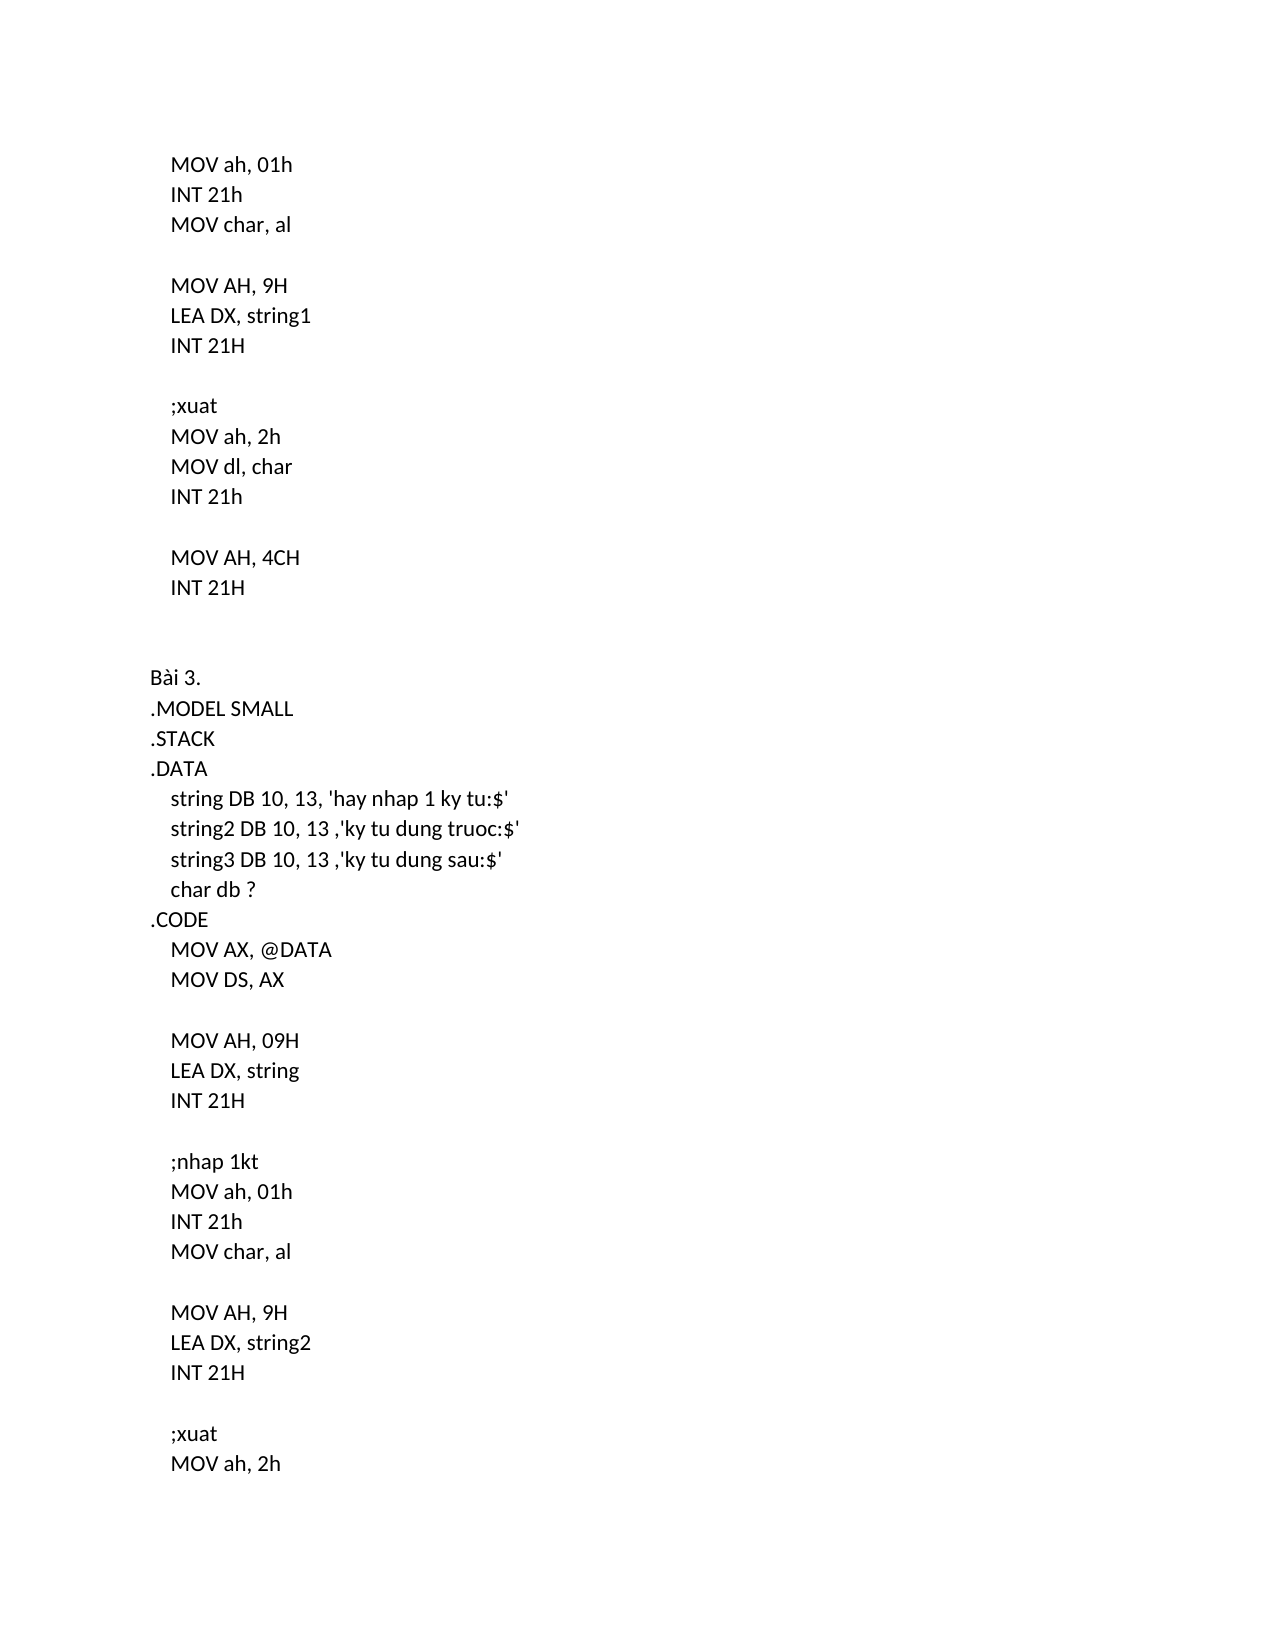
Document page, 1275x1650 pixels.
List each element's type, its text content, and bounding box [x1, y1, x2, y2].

text LEA DX, string1 [150, 301, 1125, 329]
text MOV char, al [150, 210, 1125, 238]
text MOV AH, 4CH [150, 543, 1125, 571]
text string2 DB 10, 13 ,'ky tu dung truoc:$' [150, 814, 1125, 843]
text char db ? [150, 875, 1125, 903]
text LEA DX, string2 [150, 1328, 1125, 1356]
text MOV AH, 09H [150, 1026, 1125, 1054]
text INT 21H [150, 573, 1125, 601]
text LEA DX, string [150, 1056, 1125, 1084]
text INT 21h [150, 482, 1125, 510]
text string DB 10, 13, 'hay nhap 1 ky tu:$' [150, 784, 1125, 812]
text .DATA [150, 754, 1125, 782]
text .CODE [150, 905, 1125, 933]
text MOV dl, char [150, 452, 1125, 480]
text MOV AH, 9H [150, 1298, 1125, 1326]
text INT 21h [150, 1207, 1125, 1235]
text MOV char, al [150, 1237, 1125, 1266]
text ;nhap 1kt [150, 1147, 1125, 1175]
text MOV AX, @DATA [150, 935, 1125, 963]
text string3 DB 10, 13 ,'ky tu dung sau:$' [150, 845, 1125, 873]
text MOV ah, 01h [150, 150, 1125, 178]
text INT 21H [150, 1358, 1125, 1386]
text INT 21h [150, 180, 1125, 208]
text MOV ah, 01h [150, 1177, 1125, 1205]
text MOV AH, 9H [150, 271, 1125, 299]
text .STACK [150, 724, 1125, 752]
text MOV ah, 2h [150, 1449, 1125, 1477]
text .MODEL SMALL [150, 694, 1125, 722]
text ;xuat [150, 1419, 1125, 1447]
text ;xuat [150, 392, 1125, 420]
text INT 21H [150, 1086, 1125, 1114]
text MOV DS, AX [150, 966, 1125, 994]
text MOV ah, 2h [150, 422, 1125, 450]
text Bài 3. [150, 663, 1125, 692]
text INT 21H [150, 331, 1125, 359]
